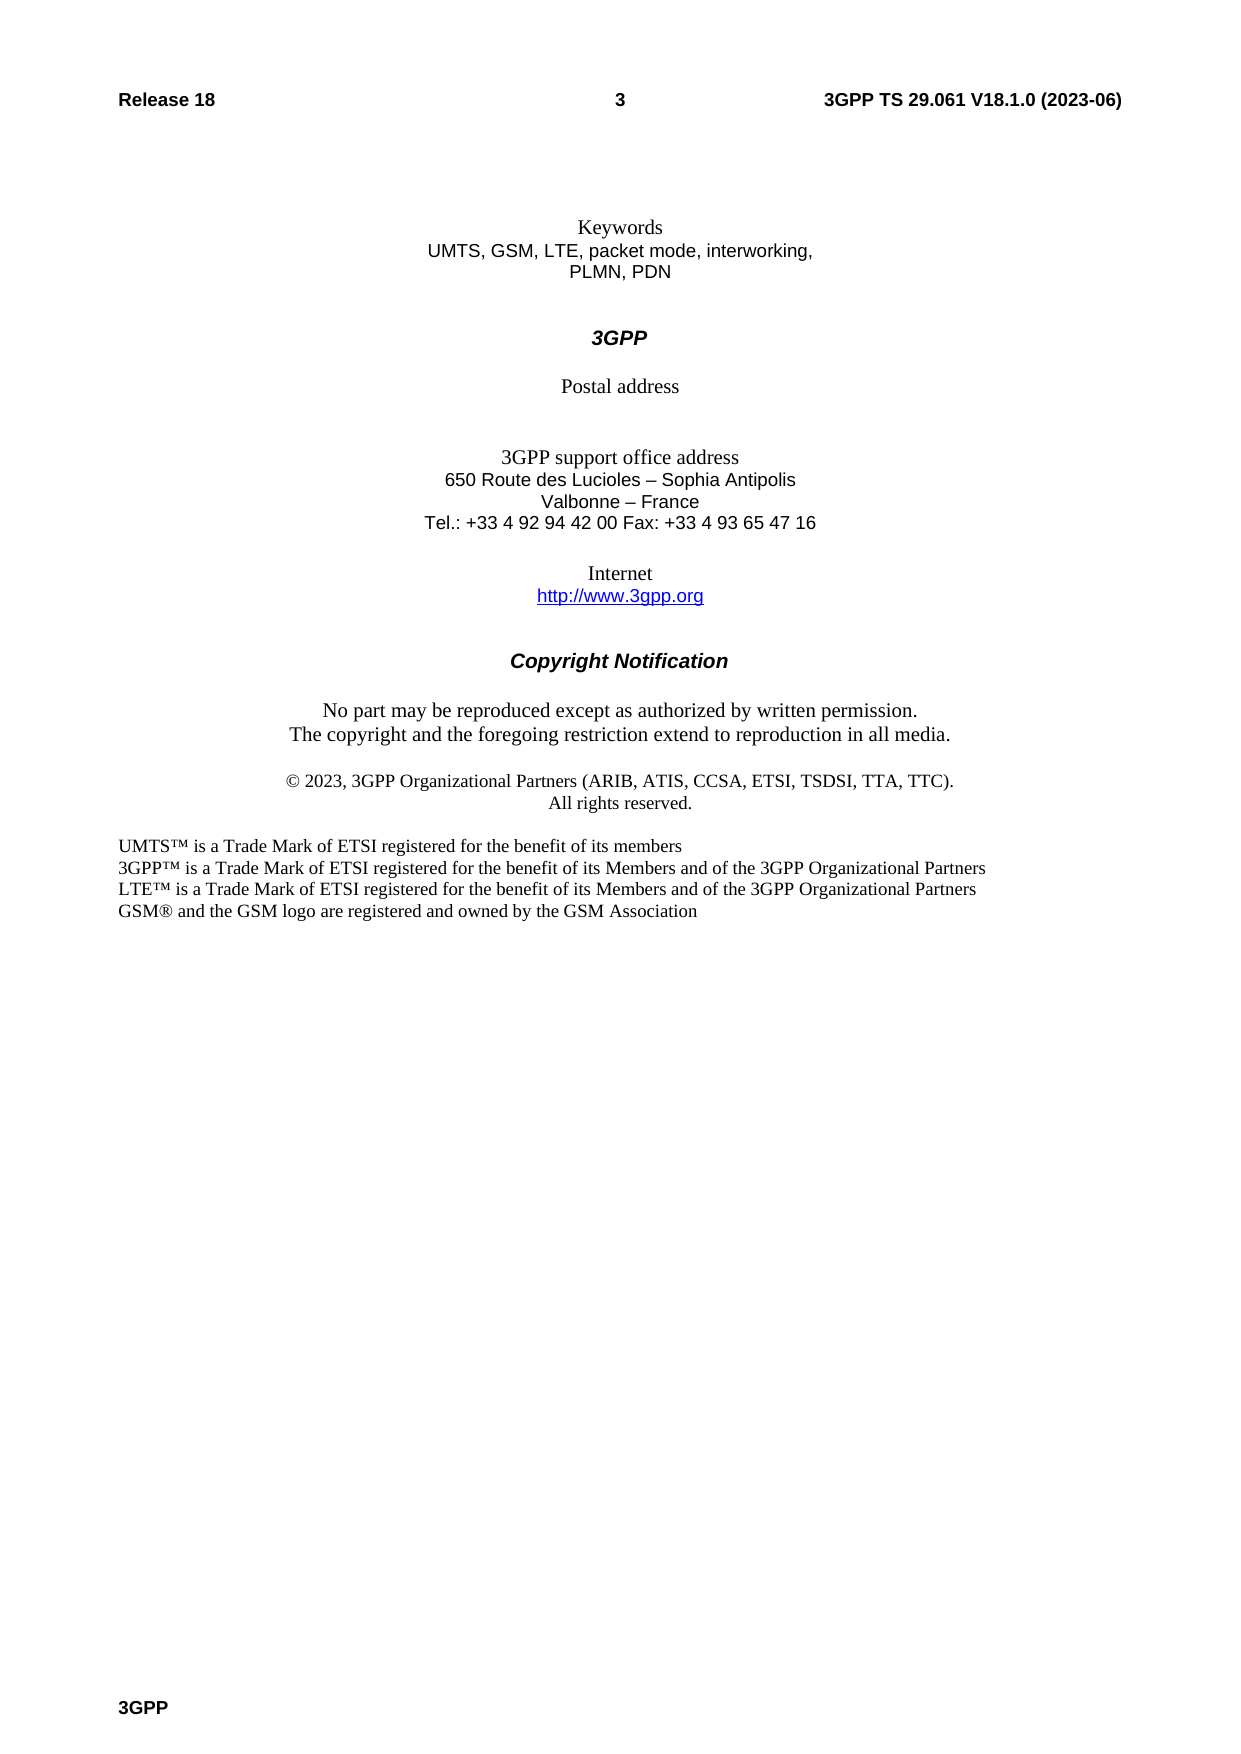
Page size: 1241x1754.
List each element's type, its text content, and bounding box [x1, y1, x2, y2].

text 3GPP support office address [413, 445, 827, 469]
text UMTS, GSM, LTE, packet mode, interworking, PLMN, PDN [413, 239, 827, 282]
text © 2023, 3GPP Organizational Partners (ARIB, ATIS, CCSA, ETSI, TSDSI, TTA, TTC). [118, 770, 1122, 792]
text http://www.3gpp.org [413, 585, 827, 606]
text 3GPP [413, 325, 827, 349]
text GSM® and the GSM logo are registered and owned by the GSM Association [118, 900, 1122, 921]
text Keywords [413, 215, 827, 239]
text All rights reserved. [118, 792, 1122, 813]
text UMTS™ is a Trade Mark of ETSI registered for the benefit of its members [118, 835, 1122, 857]
text 650 Route des Lucioles – Sophia Antipolis [413, 469, 827, 491]
text Valbonne – France [413, 491, 827, 512]
text Copyright Notification [118, 649, 1122, 673]
text 3GPP™ is a Trade Mark of ETSI registered for the benefit of its Members and of the 3GPP Organizational Partners LTE™ is a Trade Mark of ETSI registered for the benefit of its Members and of the 3GPP Organizational Partners [118, 857, 1122, 900]
text No part may be reproduced except as authorized by written permission. The copyright and the foregoing restriction extend to reproduction in all media. [118, 698, 1122, 746]
text Tel.: +33 4 92 94 42 00 Fax: +33 4 93 65 47 16 [413, 512, 827, 534]
text Internet [413, 561, 827, 585]
text Postal address [413, 374, 827, 398]
